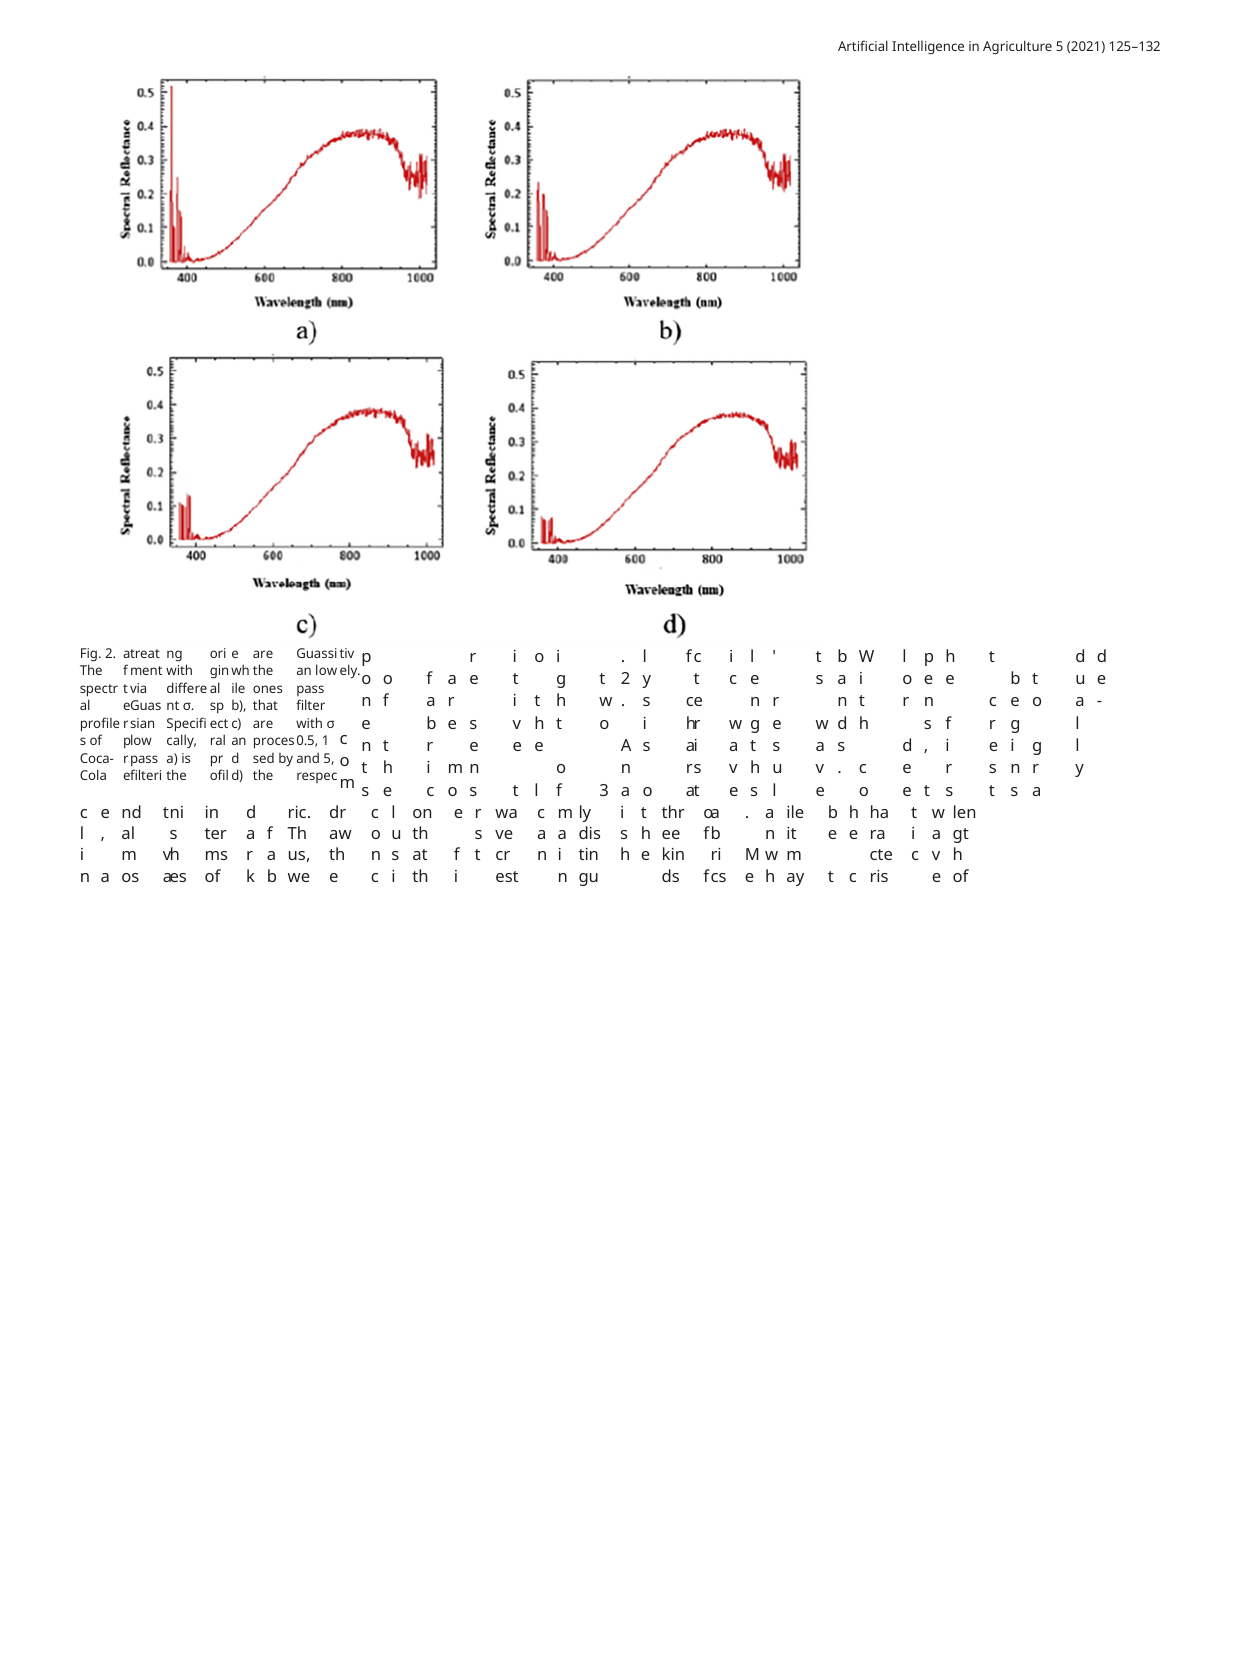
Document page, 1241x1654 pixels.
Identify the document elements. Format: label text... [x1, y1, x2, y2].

picture [111, 72, 820, 645]
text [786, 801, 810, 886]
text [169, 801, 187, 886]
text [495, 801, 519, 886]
text Artificial Intelligence in Agriculture 5 (2021) 125–132 [79, 38, 1161, 55]
text Fig. 2. The spectral profiles of Coca-Cola after pretreatment via Guassian low pass filtering with different σ. Specifically, a) is the original spectral profile while b), c) and d) are the ones that are processed by the Guassian low pass filter with σ 0.5, 1 and 5, respectively. [79, 644, 361, 784]
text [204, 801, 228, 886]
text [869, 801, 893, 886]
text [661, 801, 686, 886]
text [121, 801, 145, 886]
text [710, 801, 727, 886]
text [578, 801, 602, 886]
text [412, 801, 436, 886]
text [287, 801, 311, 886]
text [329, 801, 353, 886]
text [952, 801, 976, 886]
